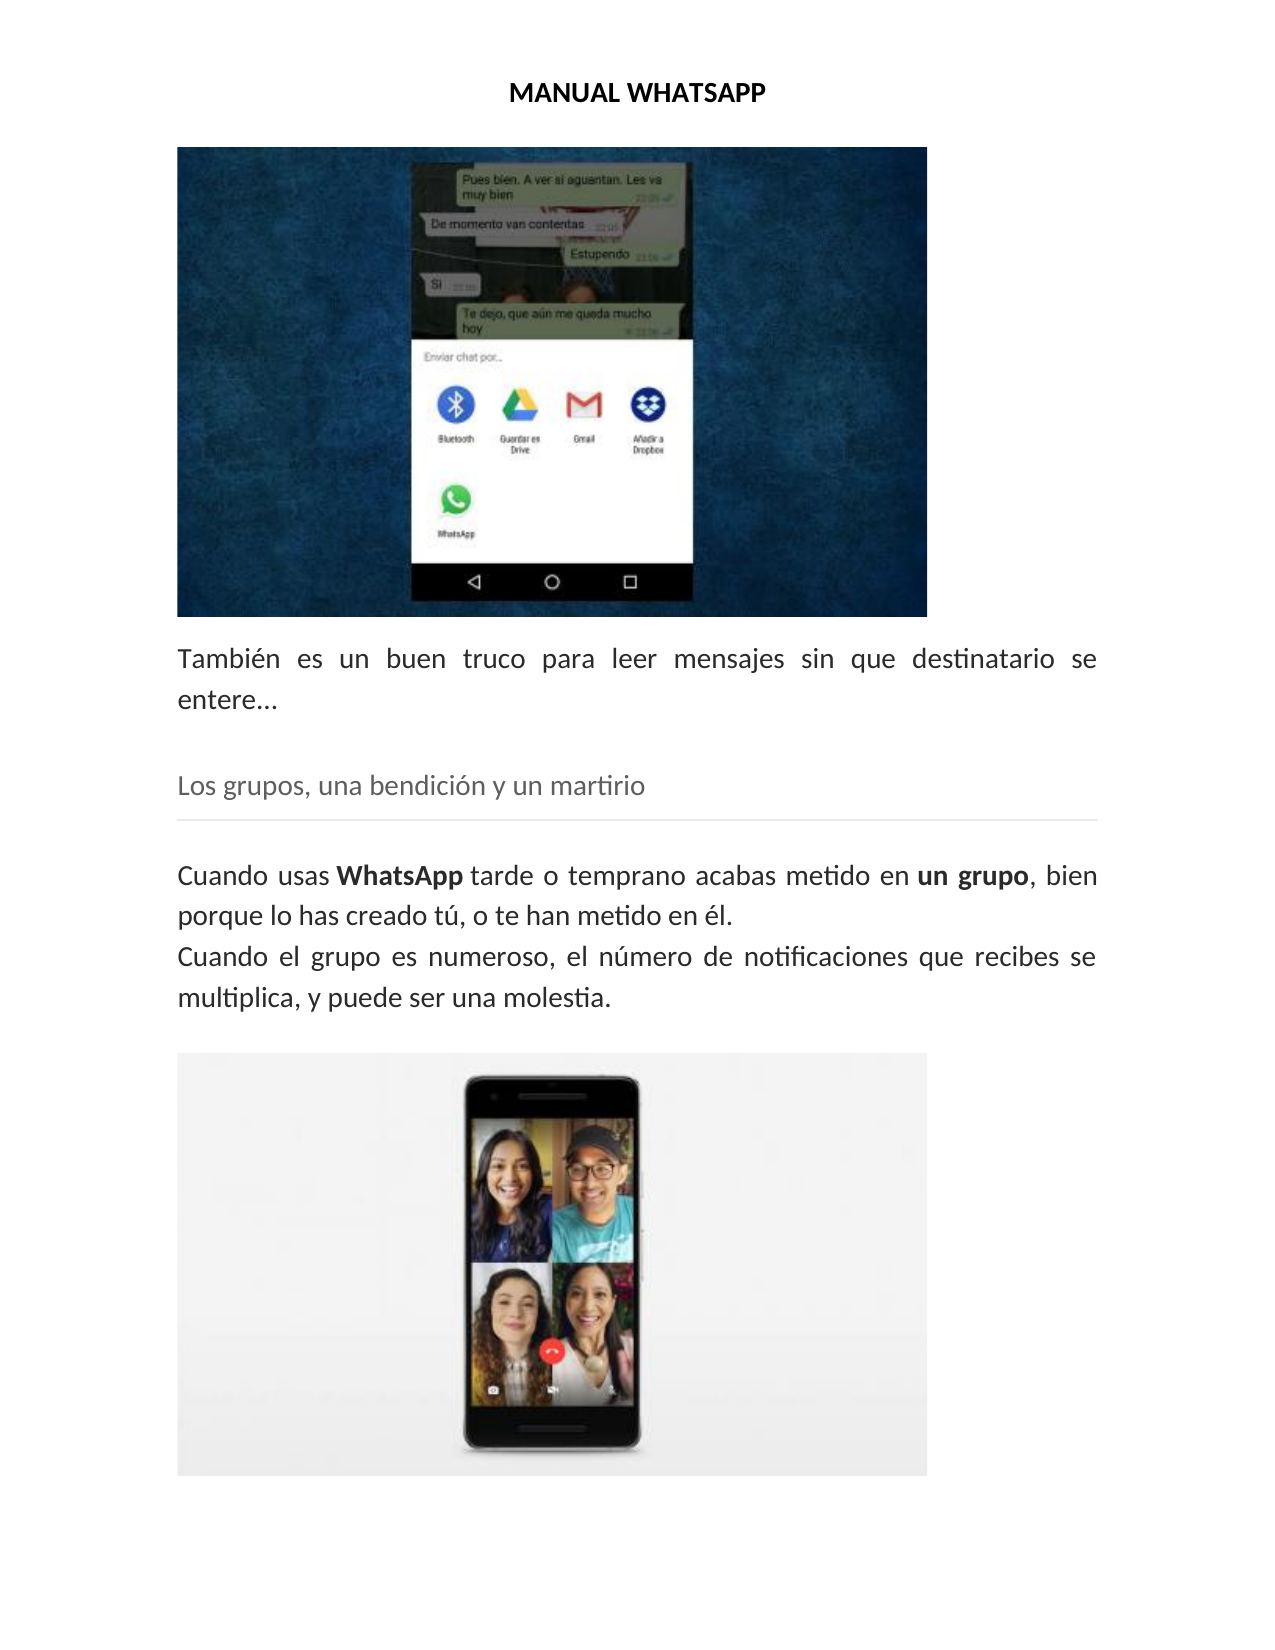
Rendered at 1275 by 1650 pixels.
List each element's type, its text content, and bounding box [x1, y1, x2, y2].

text También es un buen truco para leer mensajes sin que destinatario se entere... [177, 635, 1098, 716]
picture [177, 1053, 928, 1476]
text Cuando el grupo es numeroso, el número de notificaciones que recibes se multiplica, y puede ser una molestia. [177, 933, 1098, 1014]
picture [177, 147, 928, 617]
text Cuando usas WhatsApp tarde o temprano acabas metido en un grupo, bien porque lo has creado tú, o te han metido en él. [177, 852, 1098, 933]
subtitle Los grupos, una bendición y un martirio [177, 756, 1098, 819]
